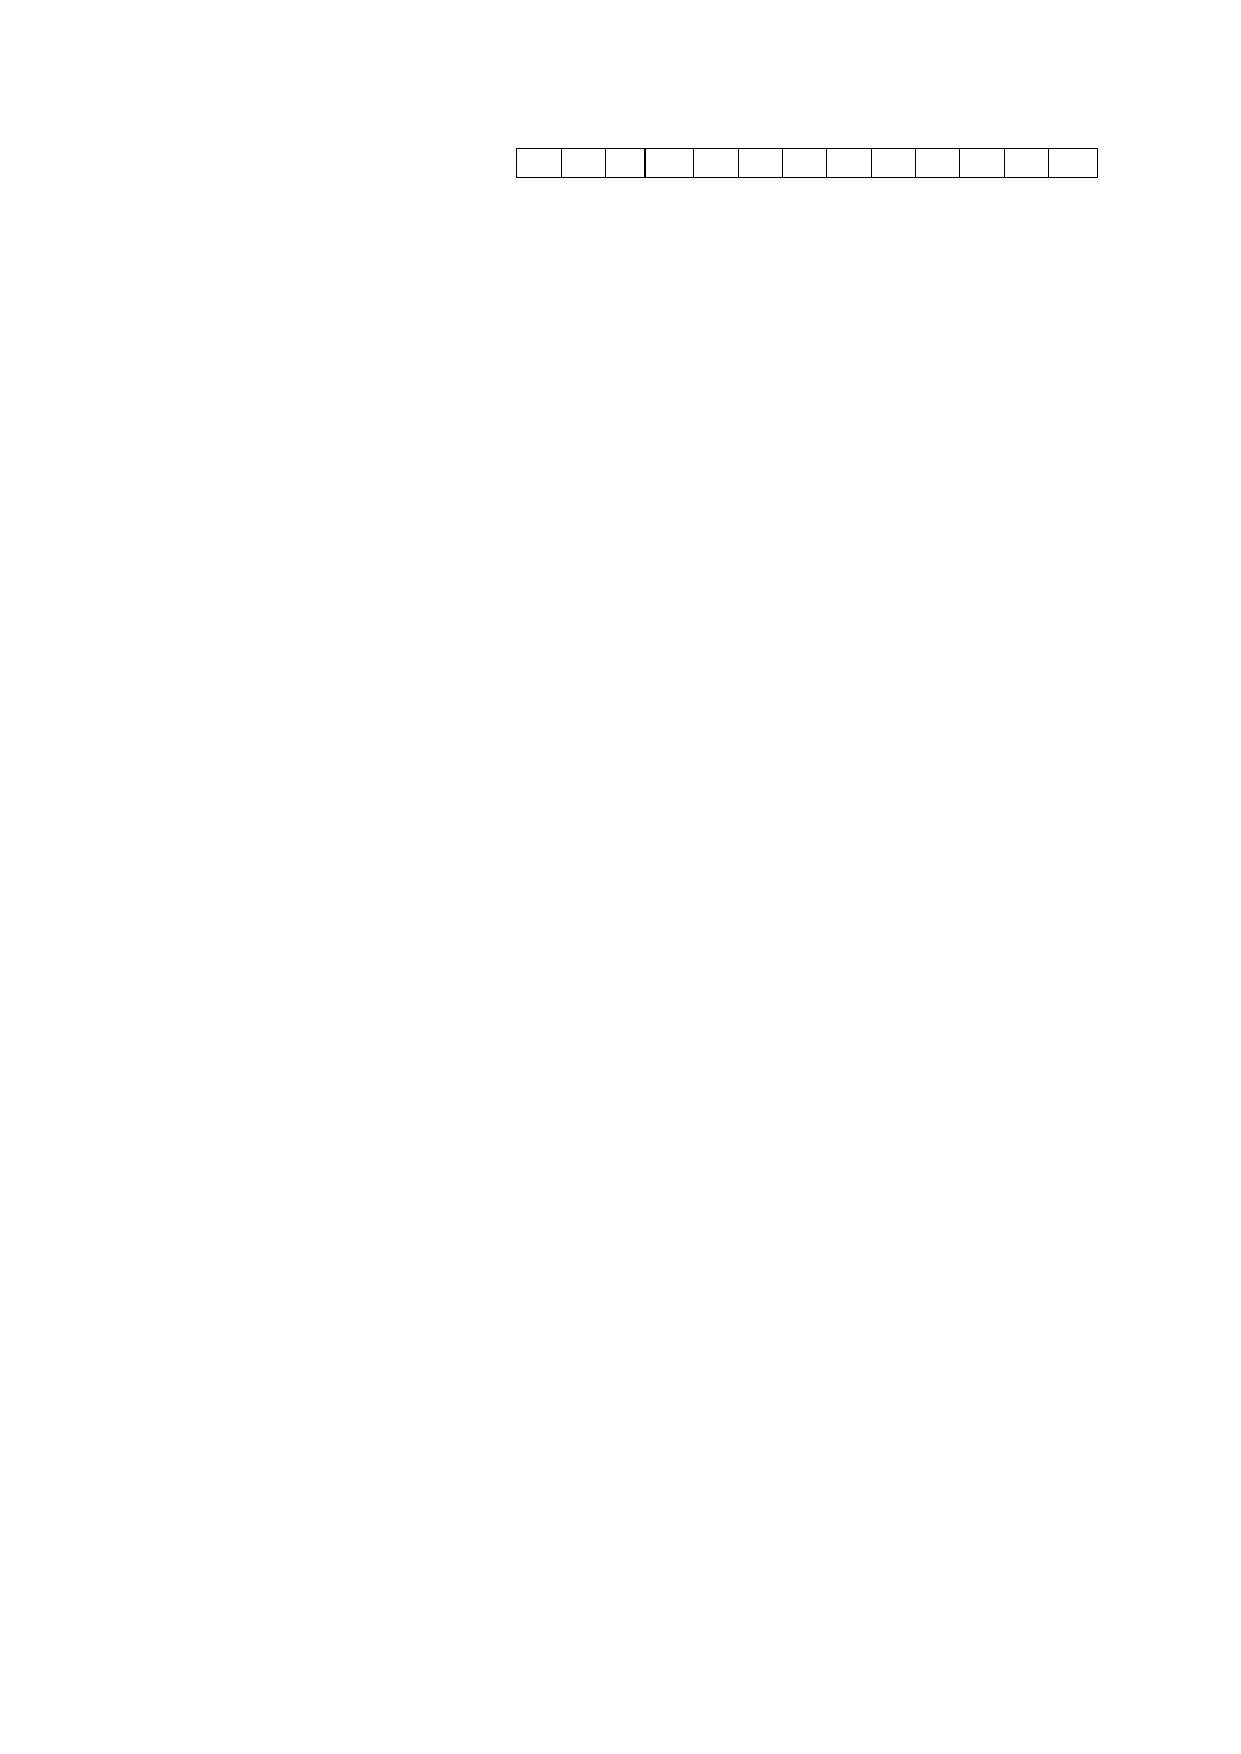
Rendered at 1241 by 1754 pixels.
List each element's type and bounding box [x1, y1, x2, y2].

table_cell [562, 149, 605, 177]
table_cell [1049, 149, 1097, 177]
table_cell [606, 149, 644, 177]
table_cell [783, 149, 826, 177]
table_cell [872, 149, 915, 177]
table_cell [739, 149, 782, 177]
table_cell [827, 149, 871, 177]
table_cell [916, 149, 959, 177]
table_cell [1005, 149, 1048, 177]
table_cell [960, 149, 1004, 177]
table_cell [694, 149, 738, 177]
table_cell [646, 149, 693, 177]
table_cell [517, 149, 561, 177]
